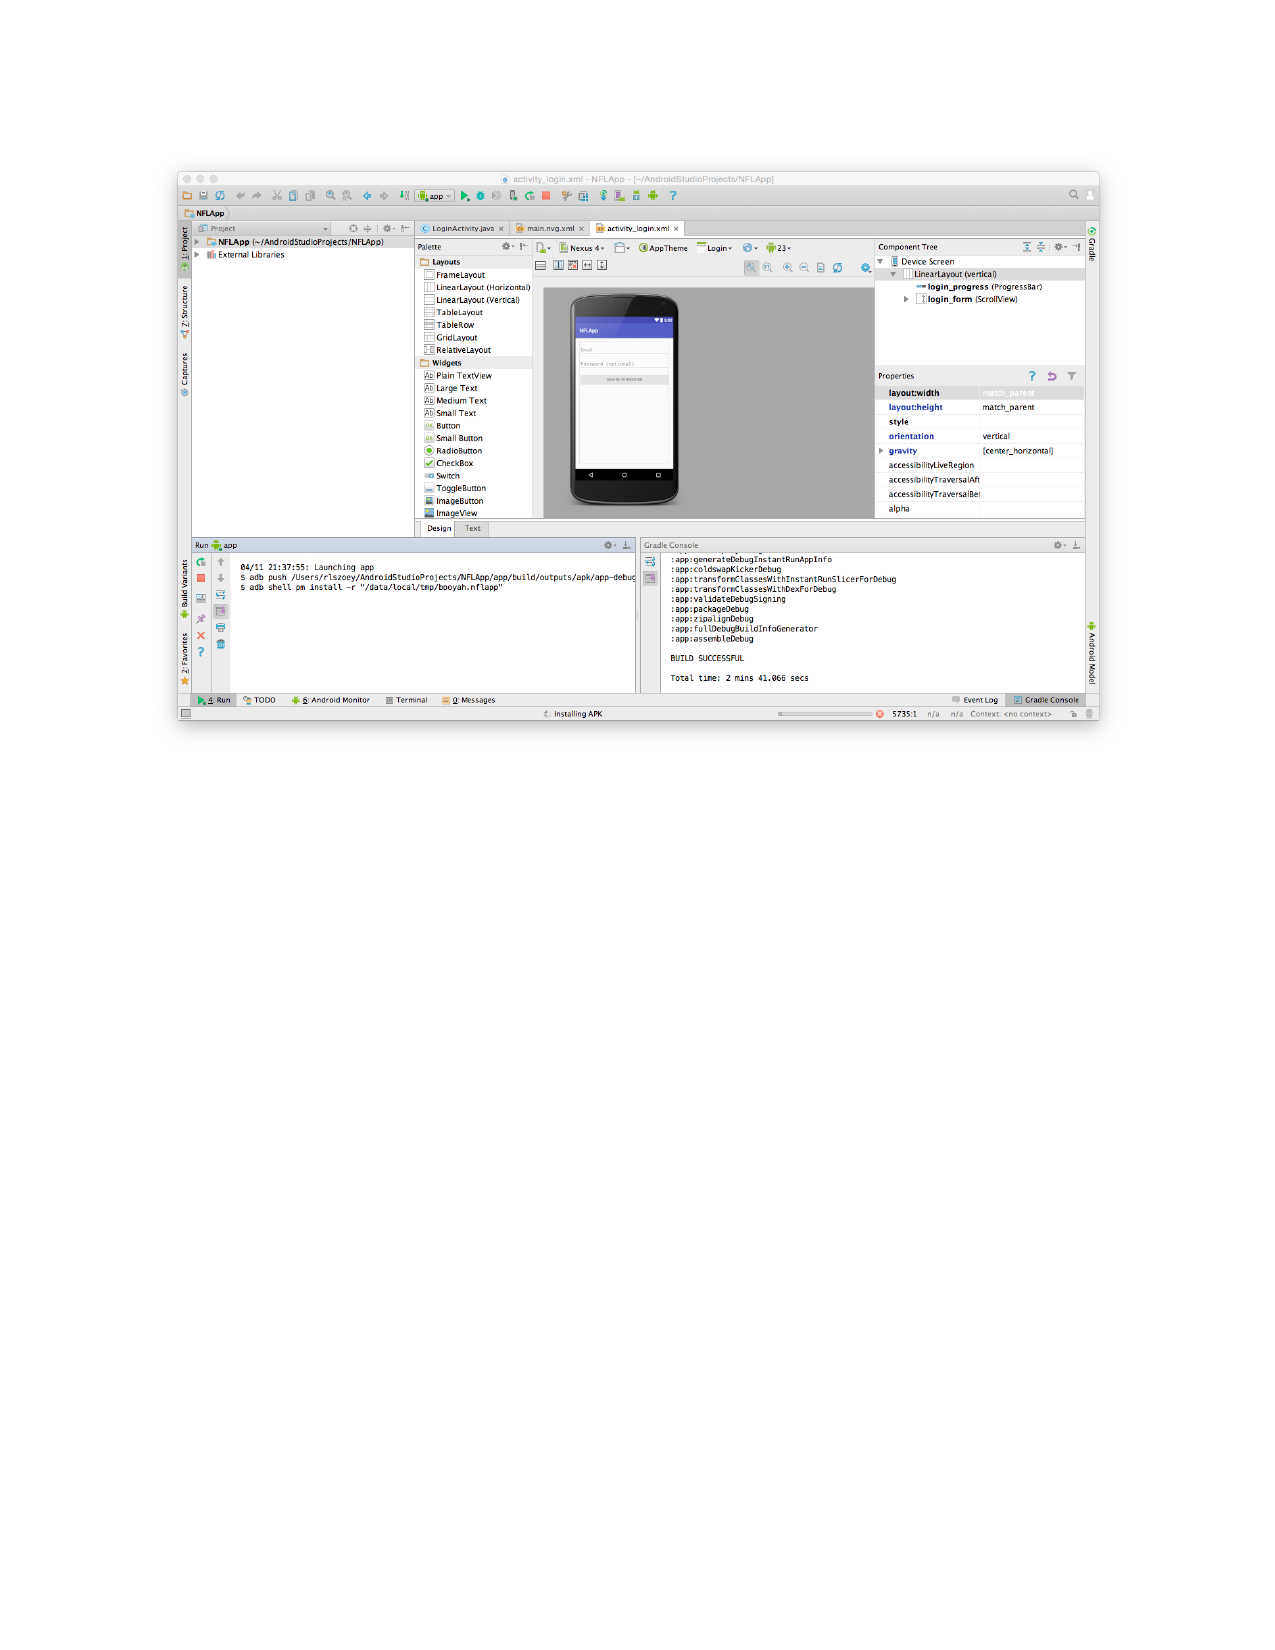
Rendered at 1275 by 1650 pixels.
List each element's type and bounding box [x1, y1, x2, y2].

picture [150, 150, 1125, 753]
